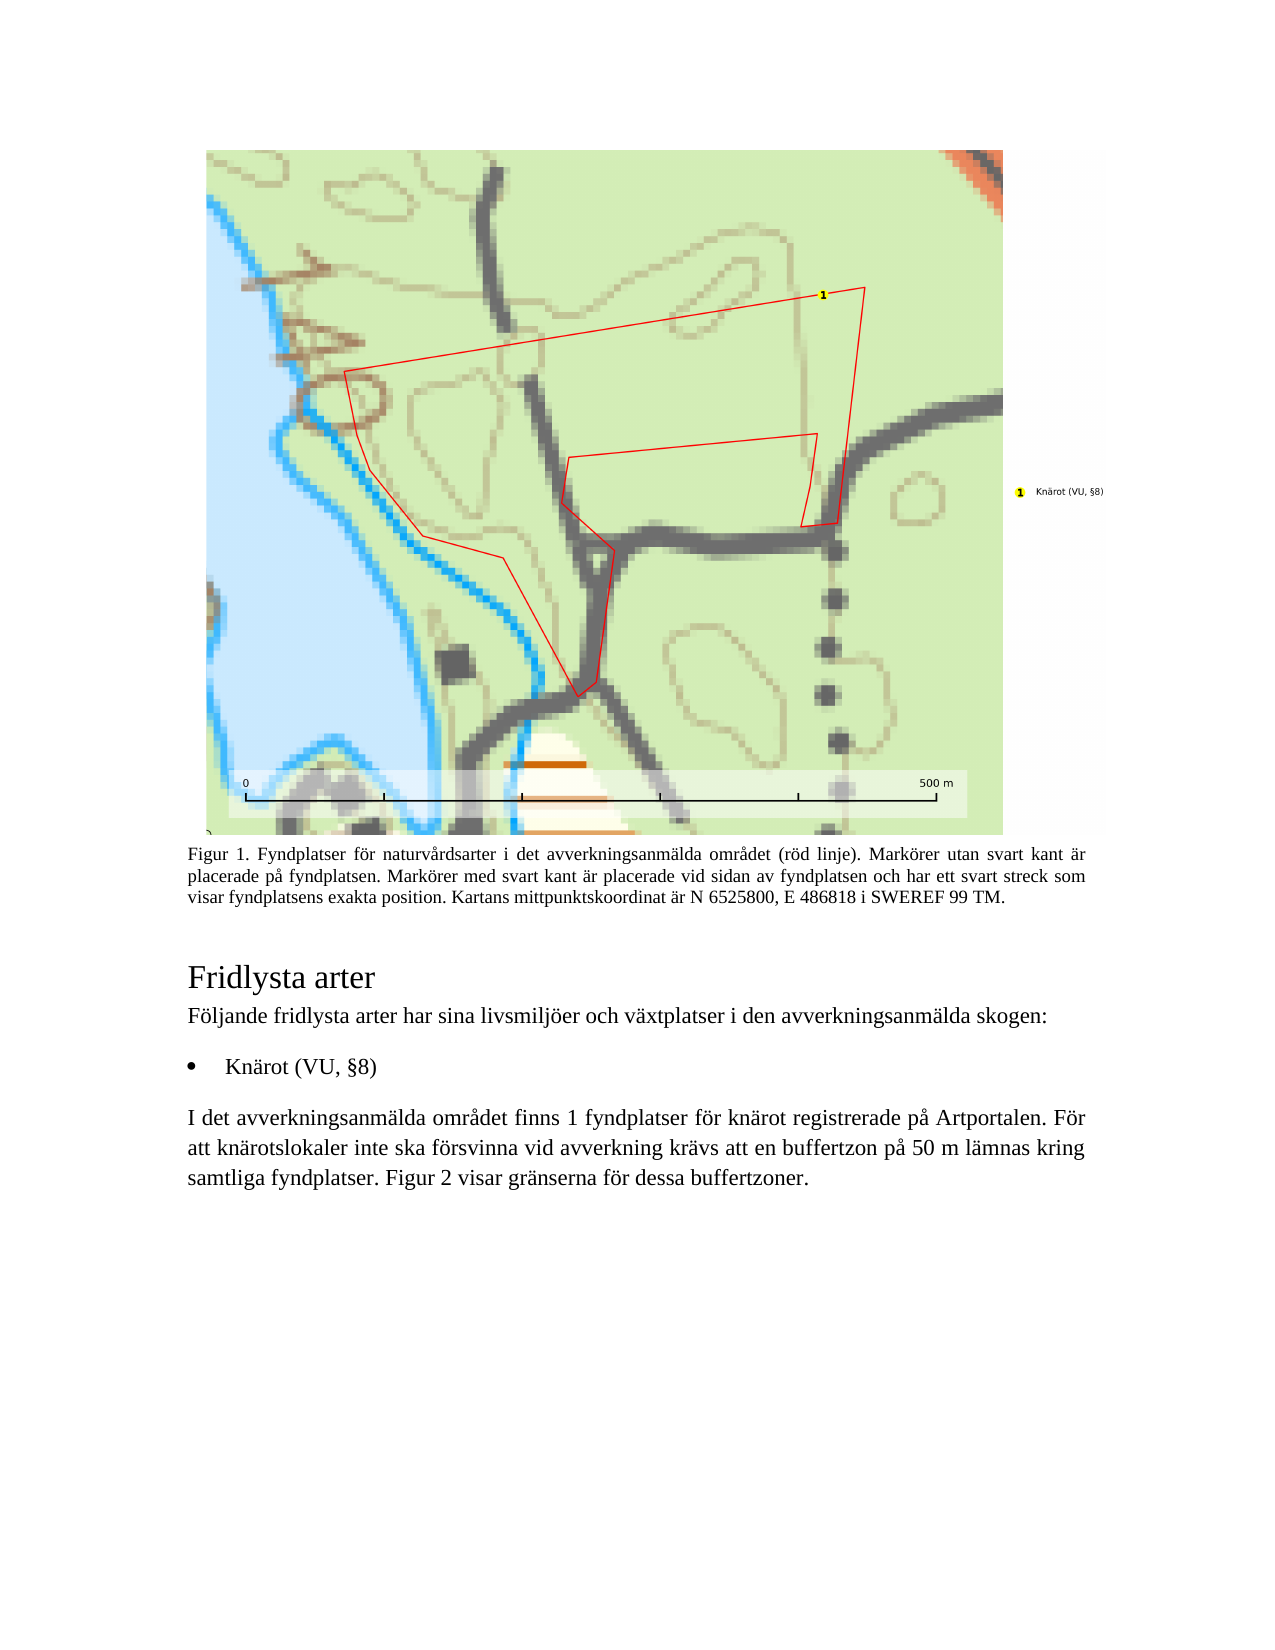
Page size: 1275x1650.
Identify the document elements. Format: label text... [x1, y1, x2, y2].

picture [206, 150, 1107, 835]
text I det avverkningsanmälda området finns 1 fyndplatser för knärot registrerade på Artportalen. För att knärotslokaler inte ska försvinna vid avverkning krävs att en buffertzon på 50 m lämnas kring samtliga fyndplatser. Figur 2 visar gränserna för dessa buffertzoner. [187, 1104, 1087, 1191]
text Följande fridlysta arter har sina livsmiljöer och växtplatser i den avverkningsanmälda skogen: [187, 1002, 1087, 1028]
text Figur 1. Fyndplatser för naturvårdsarter i det avverkningsanmälda området (röd linje). Markörer utan svart kant är placerade på fyndplatsen. Markörer med svart kant är placerade vid sidan av fyndplatsen och har ett svart streck som visar fyndplatsens exakta position. Kartans mittpunktskoordinat är N 6525800, E 486818 i SWEREF 99 TM. [187, 843, 1087, 908]
list Knärot (VU, §8) [187, 1053, 1087, 1079]
subtitle Fridlysta arter [187, 958, 1087, 996]
